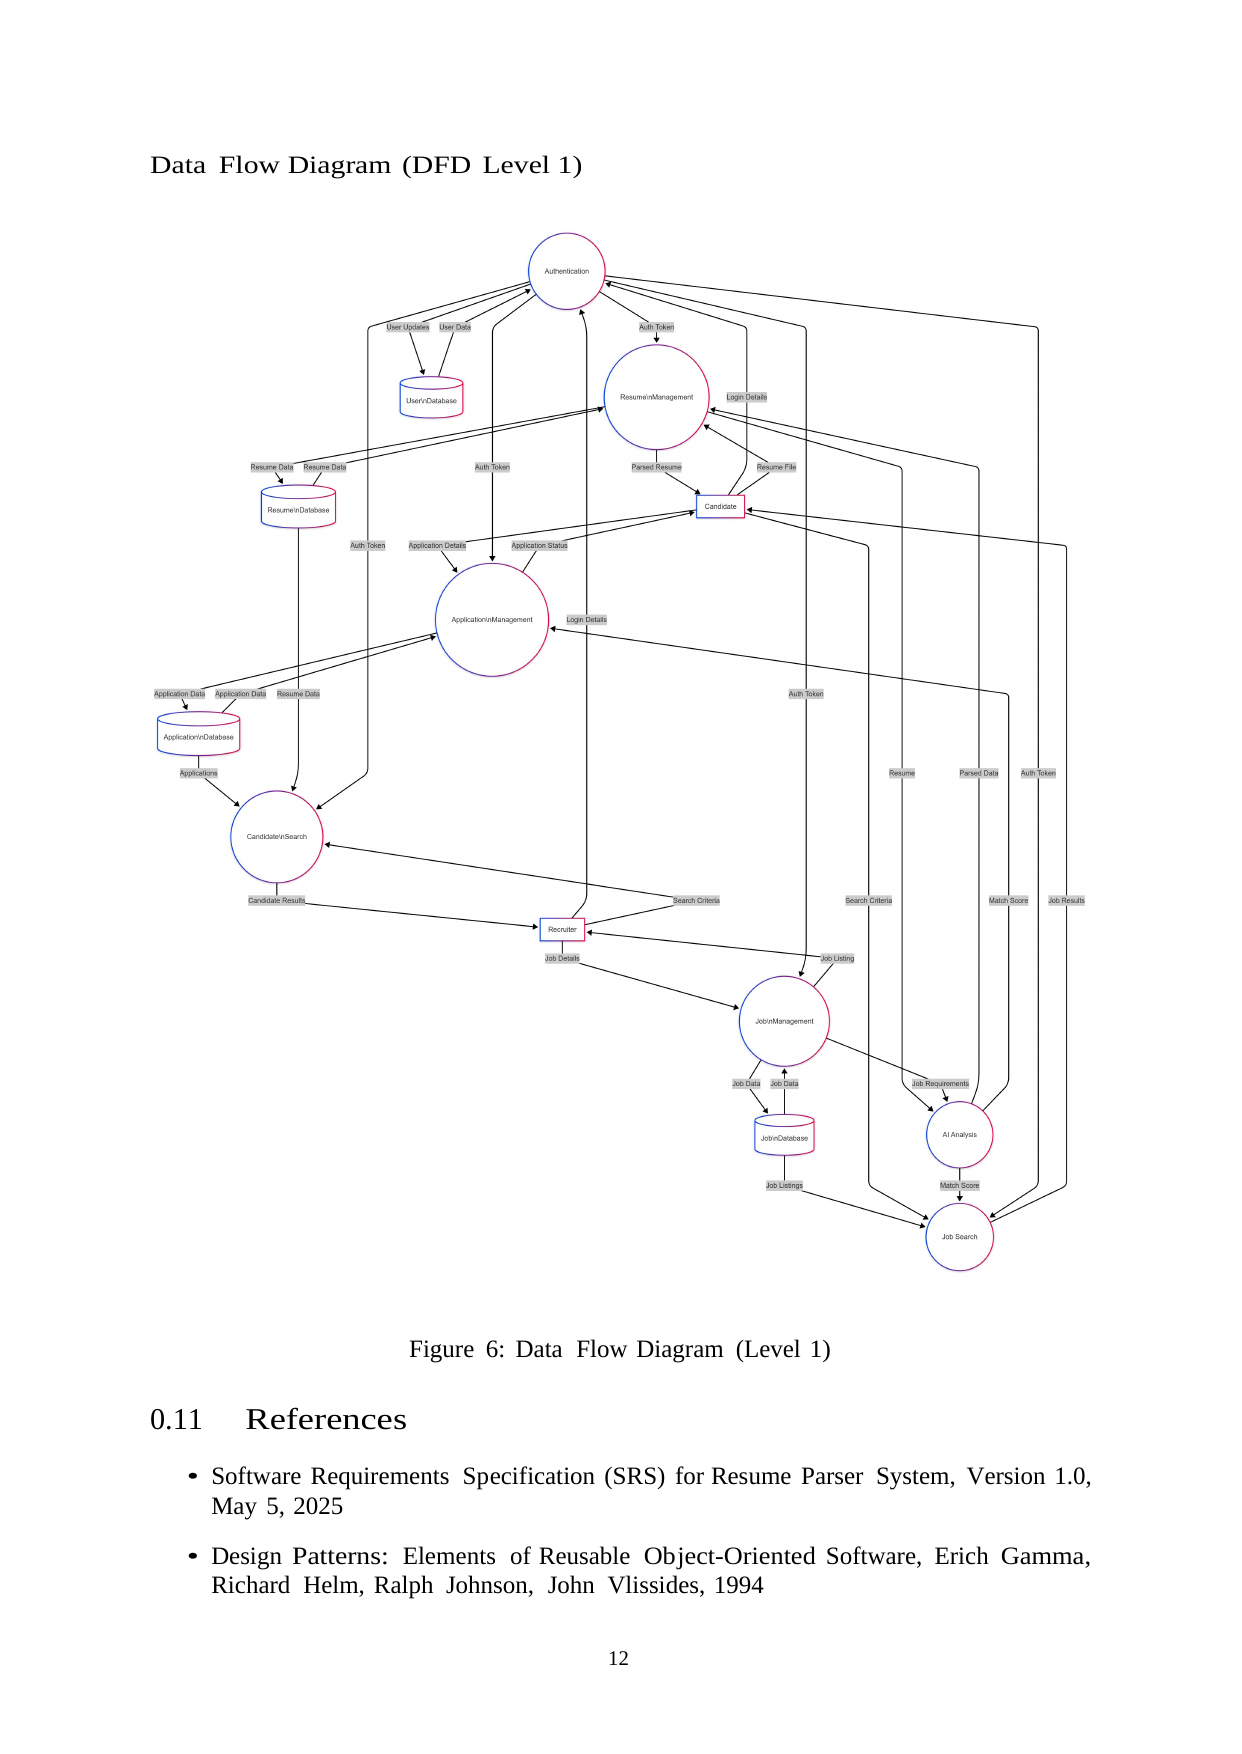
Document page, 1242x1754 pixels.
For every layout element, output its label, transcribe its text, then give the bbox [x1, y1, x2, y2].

text • Software Requirements Specification (SRS) for Resume Parser System, Version 1.0, May 5, 2025 [187, 1461, 1096, 1520]
picture [150, 229, 1091, 1277]
text Data Flow Diagram (DFD Level 1) [150, 150, 1102, 178]
text Figure 6: Data Flow Diagram (Level 1) [409, 1334, 1102, 1362]
text • Design Patterns: Elements of Reusable Object-Oriented Software, Erich Gamma, Richard Helm, Ralph Johnson, John Vlissides, 1994 [187, 1541, 1096, 1599]
text 0.11 References [150, 1401, 1102, 1436]
